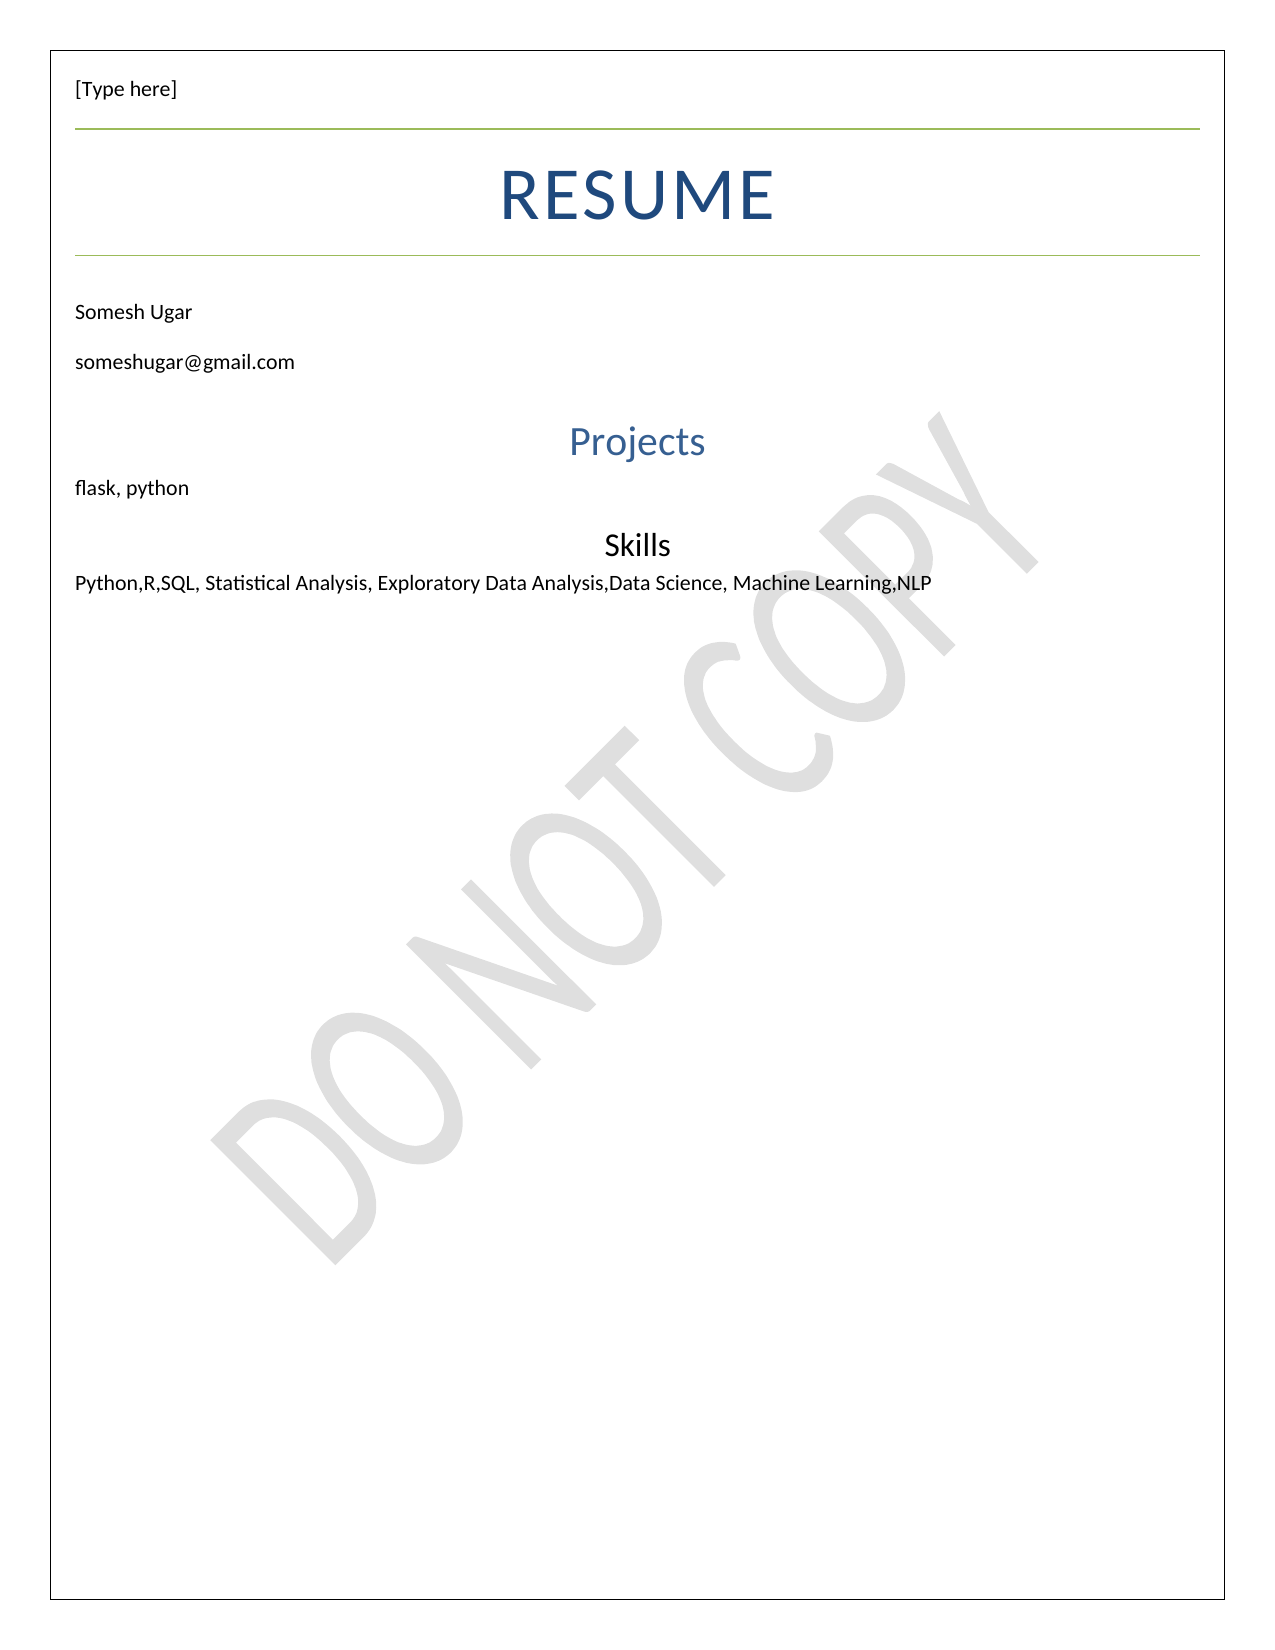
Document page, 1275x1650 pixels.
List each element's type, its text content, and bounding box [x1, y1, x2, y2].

subtitle Projects [75, 415, 1200, 466]
subtitle Skills [75, 524, 1200, 564]
text Python,R,SQL, Statistical Analysis, Exploratory Data Analysis,Data Science, Machine Learning,NLP [75, 569, 1200, 595]
text someshugar@gmail.com [75, 348, 1200, 375]
text Somesh Ugar [75, 298, 1200, 325]
text flask, python [75, 474, 1200, 501]
title Resume [75, 130, 1200, 255]
